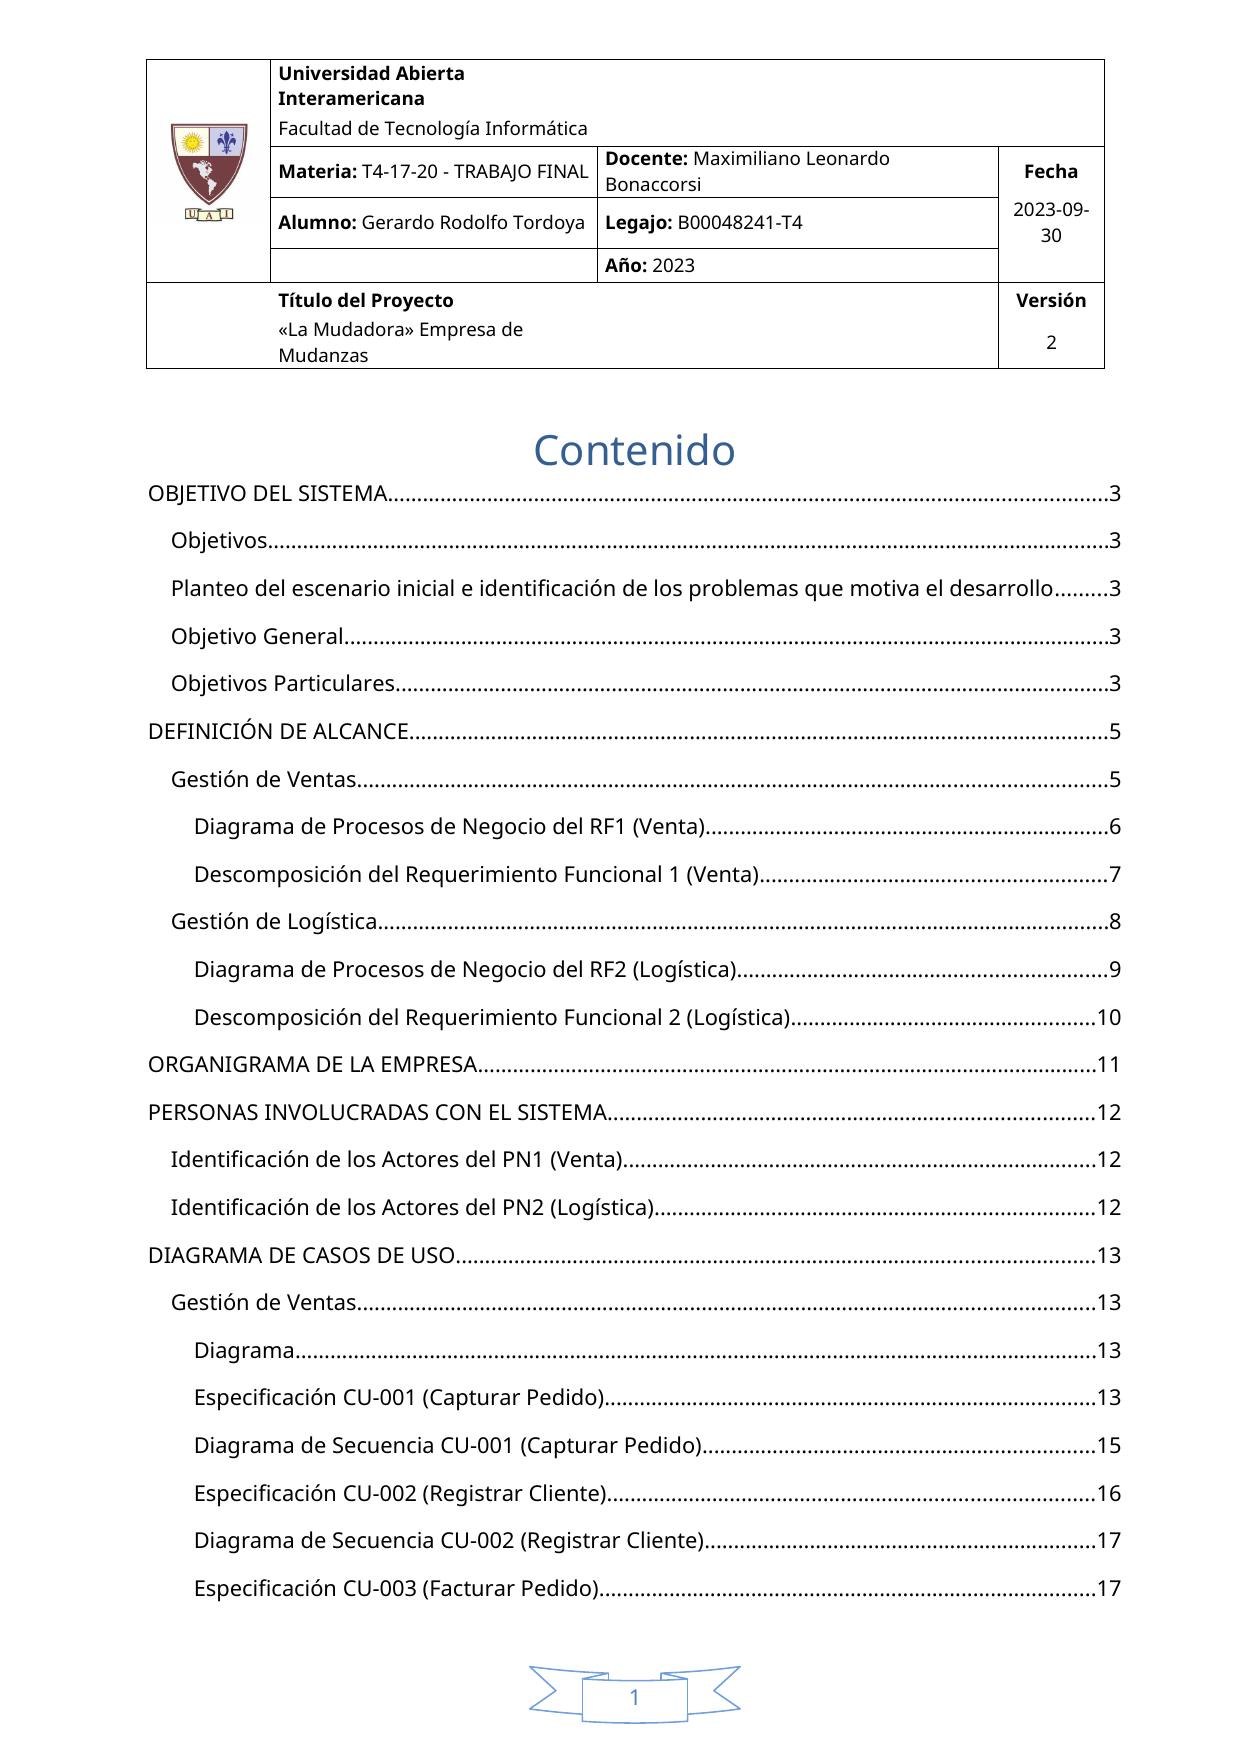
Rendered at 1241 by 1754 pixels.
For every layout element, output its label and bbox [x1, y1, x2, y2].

picture [153, 117, 266, 225]
